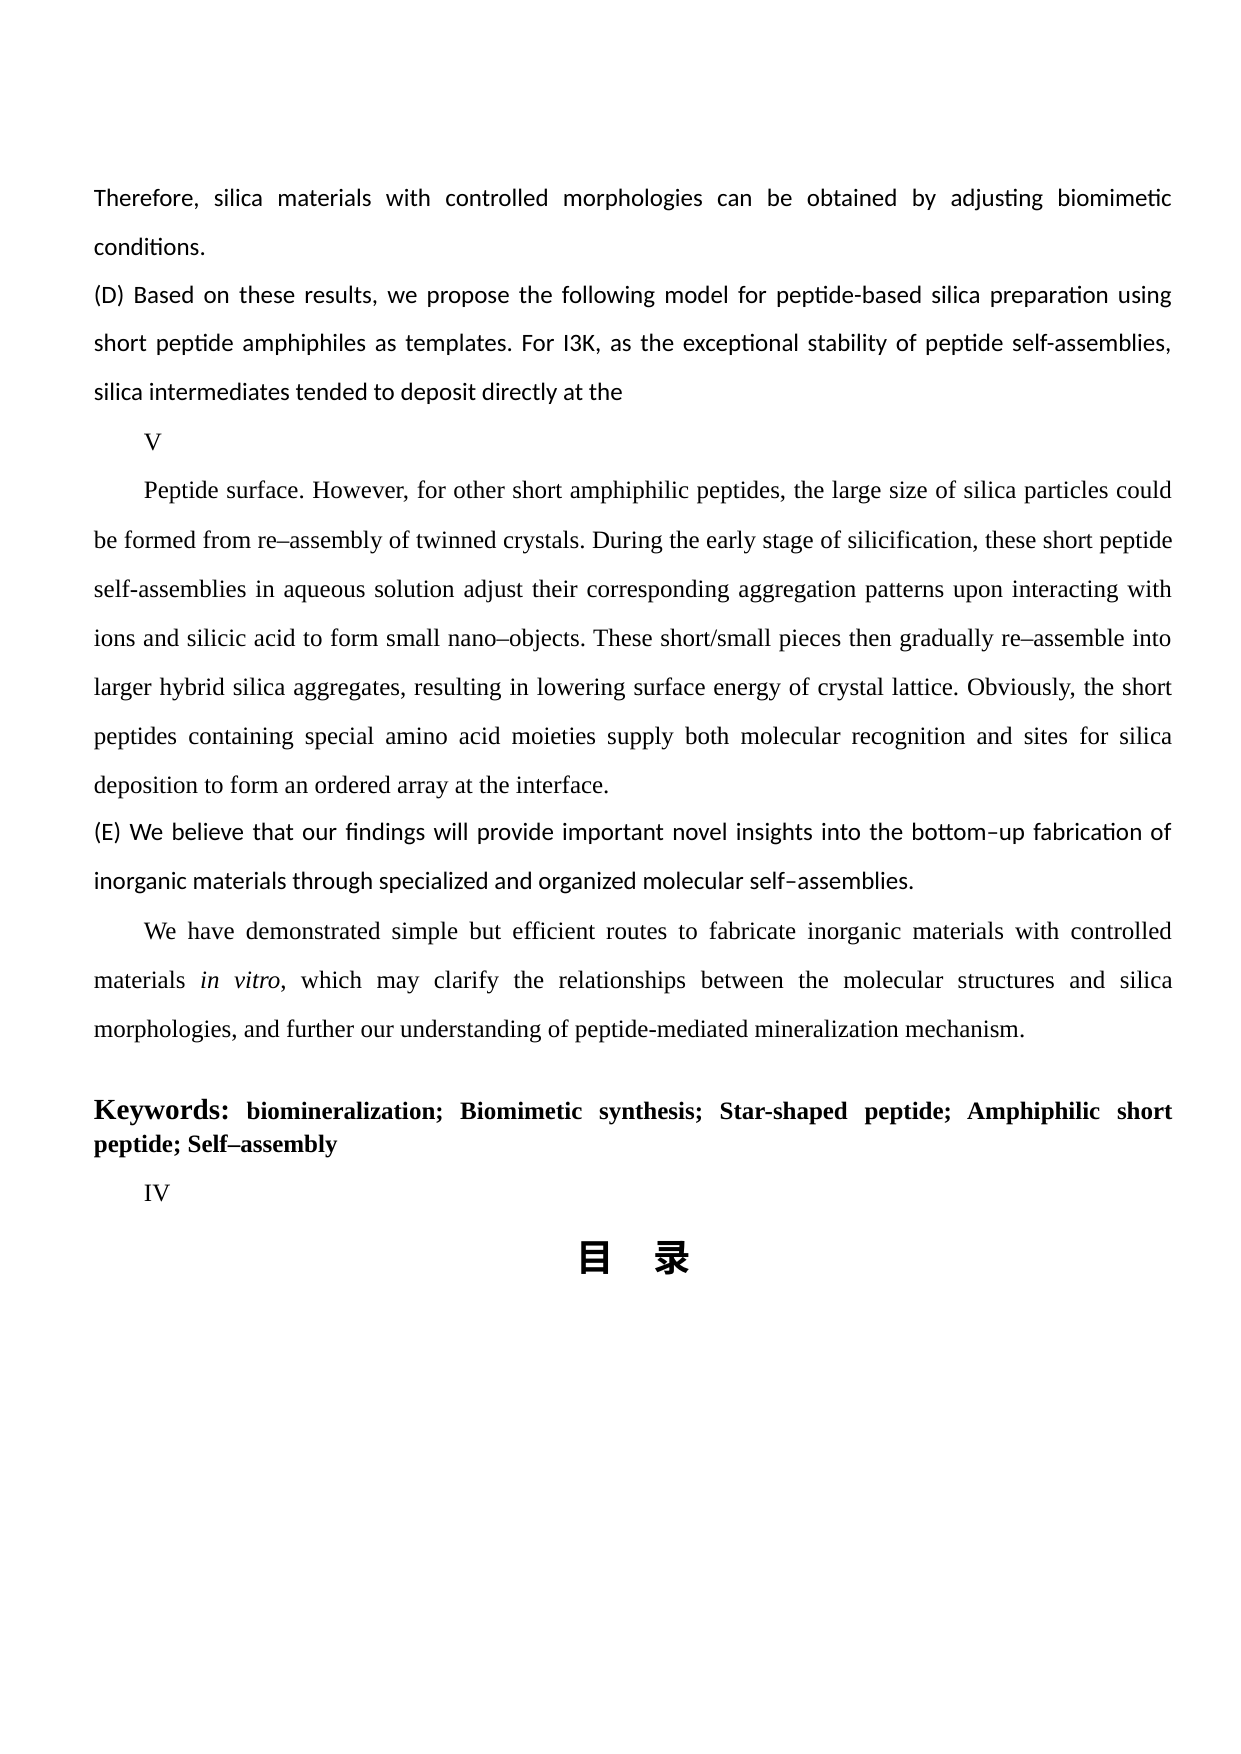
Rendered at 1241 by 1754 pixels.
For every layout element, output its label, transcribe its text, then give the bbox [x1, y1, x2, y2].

text IV [94, 1158, 1173, 1207]
list (E) We believe that our findings will provide important novel insights into the bottom–up fabrication of inorganic materials through specialized and organized molecular self–assemblies. [94, 799, 1173, 895]
list (D) Based on these results, we propose the following model for peptide-based silica preparation using short peptide amphiphiles as templates. For I3K, as the exceptional stability of peptide self-assemblies, silica intermediates tended to deposit directly at the [94, 261, 1173, 406]
text V [94, 406, 1173, 455]
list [94, 164, 1173, 261]
text 目 录 [94, 1231, 1173, 1283]
text We have demonstrated simple but efficient routes to fabricate inorganic materials with controlled materials in vitro, which may clarify the relationships between the molecular structures and silica morphologies, and further our understanding of peptide-mediated mineralization mechanism. [94, 895, 1173, 1043]
text Peptide surface. However, for other short amphiphilic peptides, the large size of silica particles could be formed from re–assembly of twinned crystals. During the early stage of silicification, these short peptide self-assemblies in aqueous solution adjust their corresponding aggregation patterns upon interacting with ions and silicic acid to form small nano–objects. These short/small pieces then gradually re–assemble into larger hybrid silica aggregates, resulting in lowering surface energy of crystal lattice. Obviously, the short peptides containing special amino acid moieties supply both molecular recognition and sites for silica deposition to form an ordered array at the interface. [94, 455, 1173, 799]
text Keywords: biomineralization; Biomimetic synthesis; Star-shaped peptide; Amphiphilic short peptide; Self–assembly [94, 1092, 1173, 1158]
